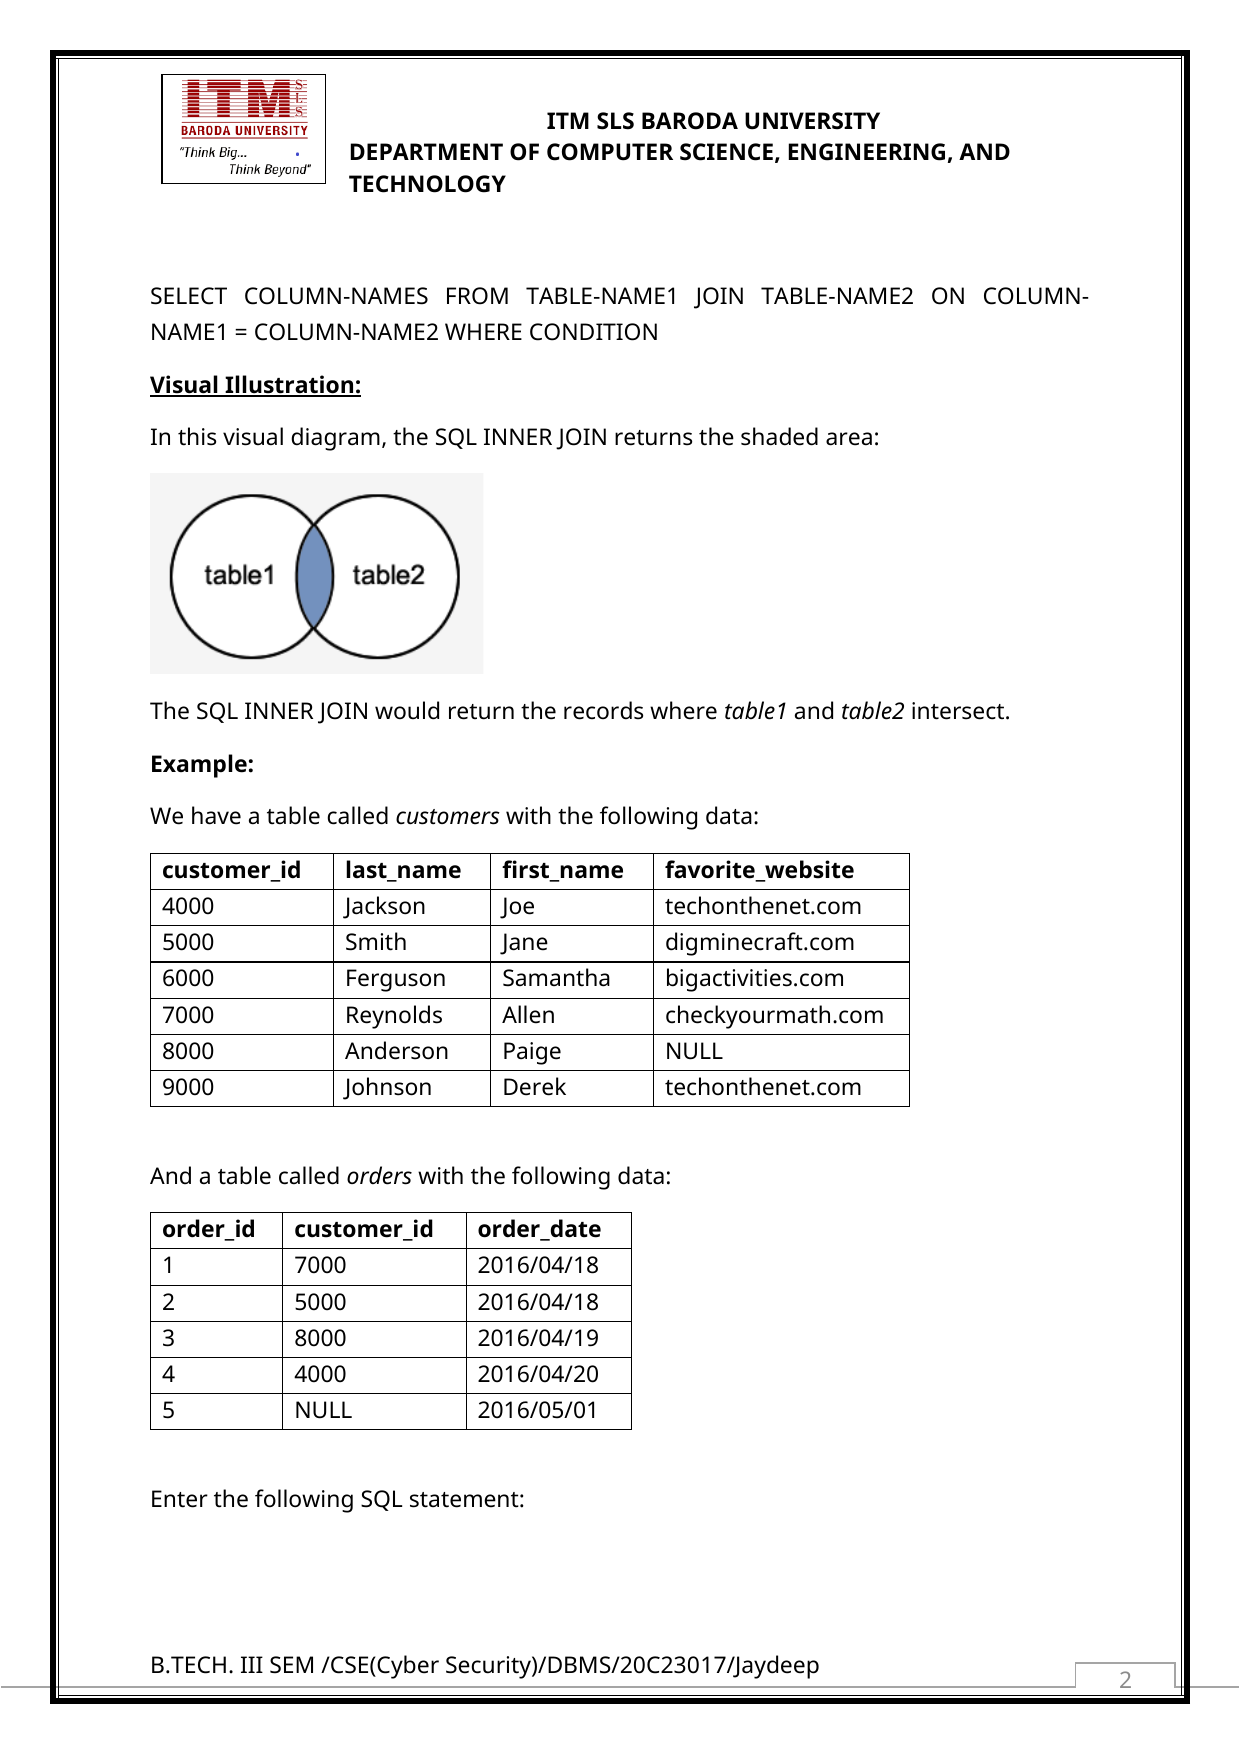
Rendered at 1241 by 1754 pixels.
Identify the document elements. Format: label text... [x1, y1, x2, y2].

table_cell NULL [283, 1394, 466, 1429]
table_cell 3 [151, 1322, 282, 1357]
table_cell 9000 [151, 1071, 333, 1106]
table_cell Derek [491, 1071, 653, 1106]
table_cell 4000 [283, 1358, 466, 1393]
table_cell 2016/04/18 [467, 1249, 631, 1284]
table_cell Ferguson [334, 963, 490, 997]
table_cell checkyourmath.com [654, 999, 909, 1034]
table_cell techonthenet.com [654, 1071, 909, 1106]
table_cell 7000 [151, 999, 333, 1034]
text SELECT COLUMN-NAMES FROM TABLE-NAME1 JOIN TABLE-NAME2 ON COLUMN-NAME1 = COLUMN-NAME2 WHERE CONDITION [150, 280, 1090, 347]
text And a table called orders with the following data: [150, 1159, 1090, 1191]
table_cell 5000 [283, 1286, 466, 1321]
text In this visual diagram, the SQL INNER JOIN returns the shaded area: [150, 421, 1090, 452]
table_header favorite_website [654, 854, 909, 889]
table_cell 2016/04/18 [467, 1286, 631, 1321]
table_cell Paige [491, 1035, 653, 1070]
table_cell 5000 [151, 926, 333, 961]
table_cell Joe [491, 890, 653, 925]
table_cell Smith [334, 926, 490, 961]
table_cell 8000 [151, 1035, 333, 1070]
table_cell 6000 [151, 963, 333, 997]
table_cell Jackson [334, 890, 490, 925]
table_cell 4000 [151, 890, 333, 925]
picture [163, 75, 325, 183]
table_cell 1 [151, 1249, 282, 1284]
table_cell Allen [491, 999, 653, 1034]
table_header customer_id [283, 1213, 466, 1248]
table_header first_name [491, 854, 653, 889]
table_cell 8000 [283, 1322, 466, 1357]
table_cell Reynolds [334, 999, 490, 1034]
table_cell 2016/05/01 [467, 1394, 631, 1429]
table_cell techonthenet.com [654, 890, 909, 925]
picture [150, 473, 484, 674]
text Example: [150, 748, 1090, 779]
table_cell bigactivities.com [654, 963, 909, 997]
table_cell Johnson [334, 1071, 490, 1106]
table_header customer_id [151, 854, 333, 889]
text Enter the following SQL statement: [150, 1483, 1090, 1514]
table_cell 2 [151, 1286, 282, 1321]
table_cell Anderson [334, 1035, 490, 1070]
text Visual Illustration: [150, 368, 1090, 400]
text The SQL INNER JOIN would return the records where table1 and table2 intersect. [150, 695, 1090, 726]
table_header order_date [467, 1213, 631, 1248]
table_cell NULL [654, 1035, 909, 1070]
table_cell 5 [151, 1394, 282, 1429]
table_cell 2016/04/19 [467, 1322, 631, 1357]
table_cell Samantha [491, 963, 653, 997]
table_header last_name [334, 854, 490, 889]
table_cell digminecraft.com [654, 926, 909, 961]
table_cell 2016/04/20 [467, 1358, 631, 1393]
table_cell Jane [491, 926, 653, 961]
text We have a table called customers with the following data: [150, 800, 1090, 832]
table_header order_id [151, 1213, 282, 1248]
table_cell 4 [151, 1358, 282, 1393]
table_cell 7000 [283, 1249, 466, 1284]
